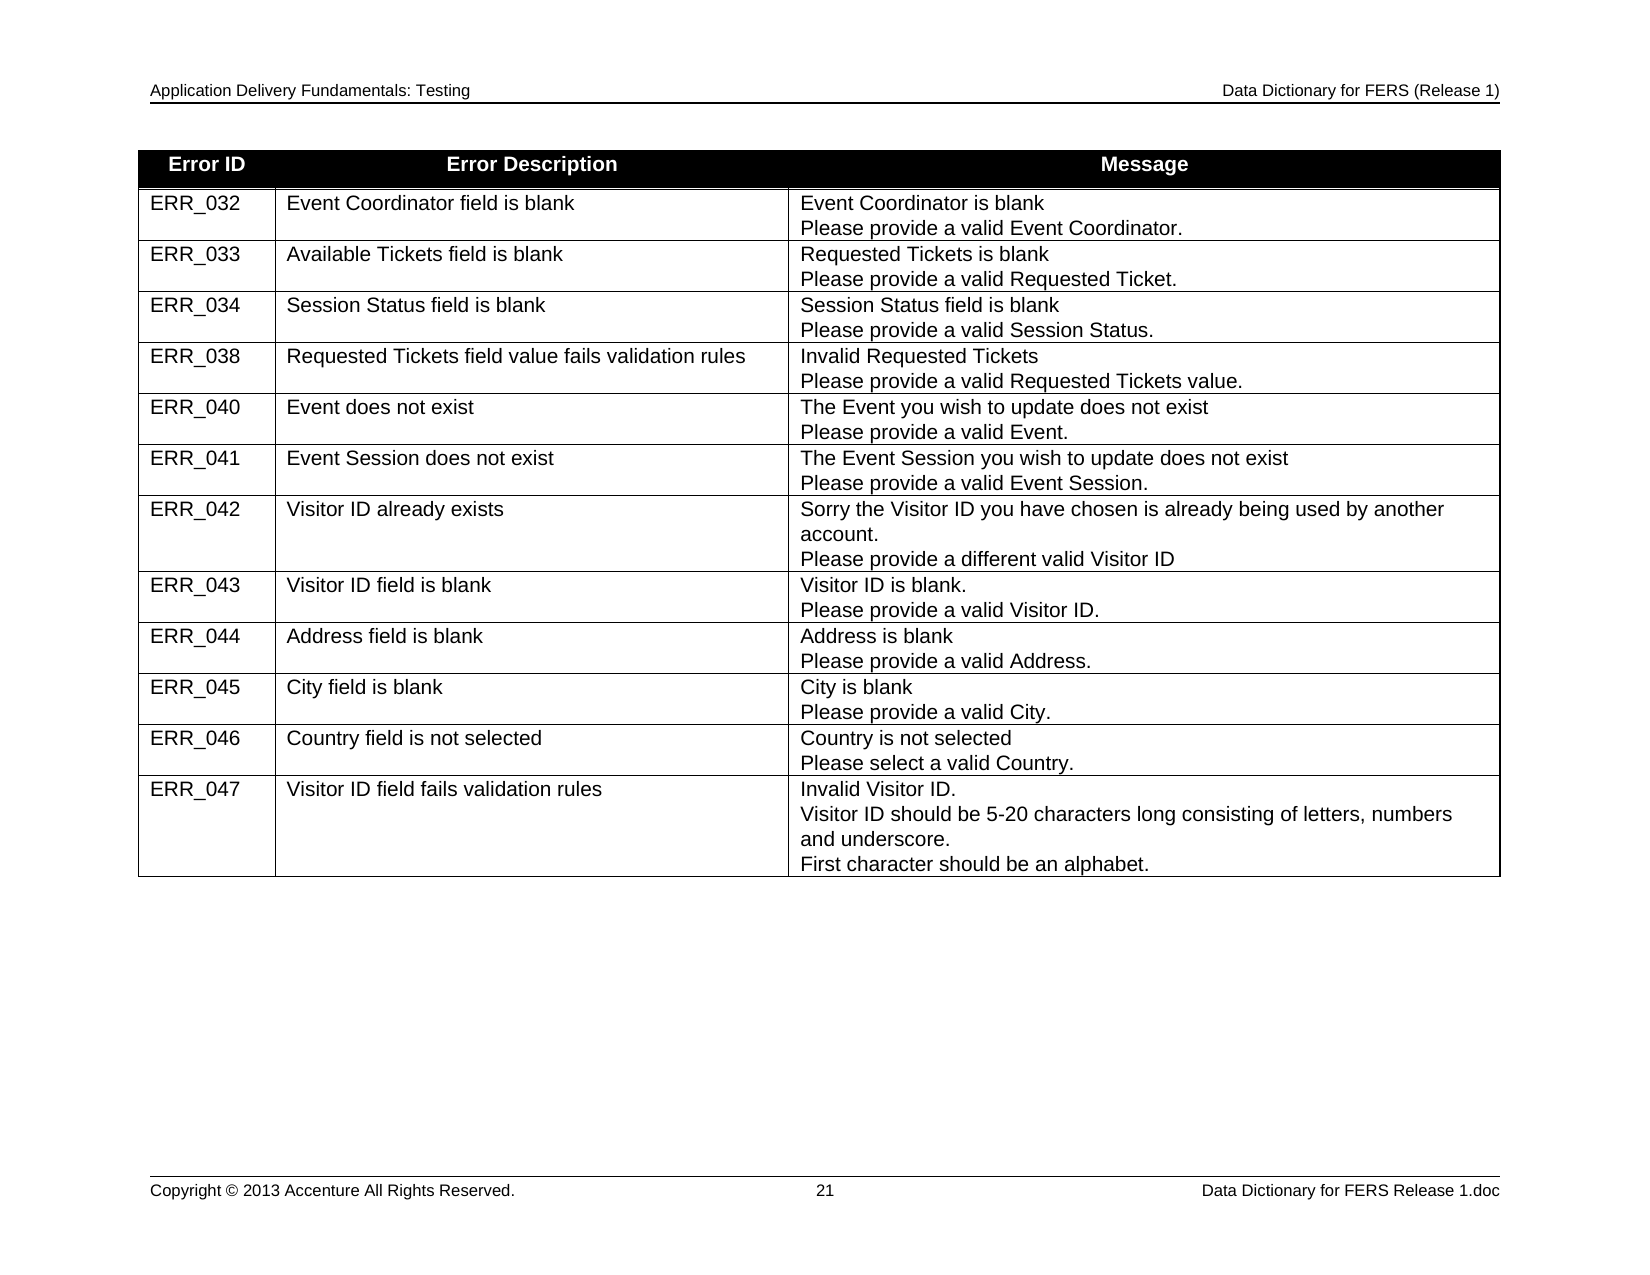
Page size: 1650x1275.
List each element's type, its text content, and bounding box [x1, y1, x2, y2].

table_cell Requested Tickets field value fails validation rules [276, 343, 788, 393]
table_cell ERR_040 [139, 394, 275, 444]
table_cell Event Coordinator is blank Please provide a valid Event Coordinator. [789, 190, 1499, 239]
table_cell ERR_033 [139, 241, 275, 291]
table_cell ERR_044 [139, 623, 275, 673]
table_cell Requested Tickets is blank Please provide a valid Requested Ticket. [789, 241, 1499, 291]
table_cell Session Status field is blank [276, 292, 788, 342]
table_cell ERR_032 [139, 190, 275, 239]
table_cell Visitor ID field is blank [276, 572, 788, 622]
table_cell Country is not selected Please select a valid Country. [789, 725, 1499, 775]
table_cell Visitor ID already exists [276, 496, 788, 571]
table_cell Available Tickets field is blank [276, 241, 788, 291]
table_cell Visitor ID field fails validation rules [276, 776, 788, 876]
table_cell Session Status field is blank Please provide a valid Session Status. [789, 292, 1499, 342]
table_header Error ID [139, 151, 275, 188]
table_cell Sorry the Visitor ID you have chosen is already being used by another account. Please provide a different valid Visitor ID [789, 496, 1499, 571]
table_cell The Event Session you wish to update does not exist Please provide a valid Event Session. [789, 445, 1499, 495]
table_cell Visitor ID is blank. Please provide a valid Visitor ID. [789, 572, 1499, 622]
table_cell The Event you wish to update does not exist Please provide a valid Event. [789, 394, 1499, 444]
table_header Error Description [276, 151, 788, 188]
table_cell City is blank Please provide a valid City. [789, 674, 1499, 724]
table_cell ERR_045 [139, 674, 275, 724]
table_cell Address field is blank [276, 623, 788, 673]
table_cell ERR_038 [139, 343, 275, 393]
table_cell Invalid Requested Tickets Please provide a valid Requested Tickets value. [789, 343, 1499, 393]
table_cell ERR_041 [139, 445, 275, 495]
table_cell Invalid Visitor ID. Visitor ID should be 5-20 characters long consisting of letters, numbers and underscore. First character should be an alphabet. [789, 776, 1499, 876]
table_cell Country field is not selected [276, 725, 788, 775]
table_cell Event Session does not exist [276, 445, 788, 495]
table_cell ERR_034 [139, 292, 275, 342]
table_cell ERR_046 [139, 725, 275, 775]
table_cell Event Coordinator field is blank [276, 190, 788, 239]
table_cell City field is blank [276, 674, 788, 724]
table_cell ERR_043 [139, 572, 275, 622]
table_cell Event does not exist [276, 394, 788, 444]
table_cell ERR_047 [139, 776, 275, 876]
table_cell Address is blank Please provide a valid Address. [789, 623, 1499, 673]
table_header Message [789, 151, 1499, 188]
table_cell ERR_042 [139, 496, 275, 571]
